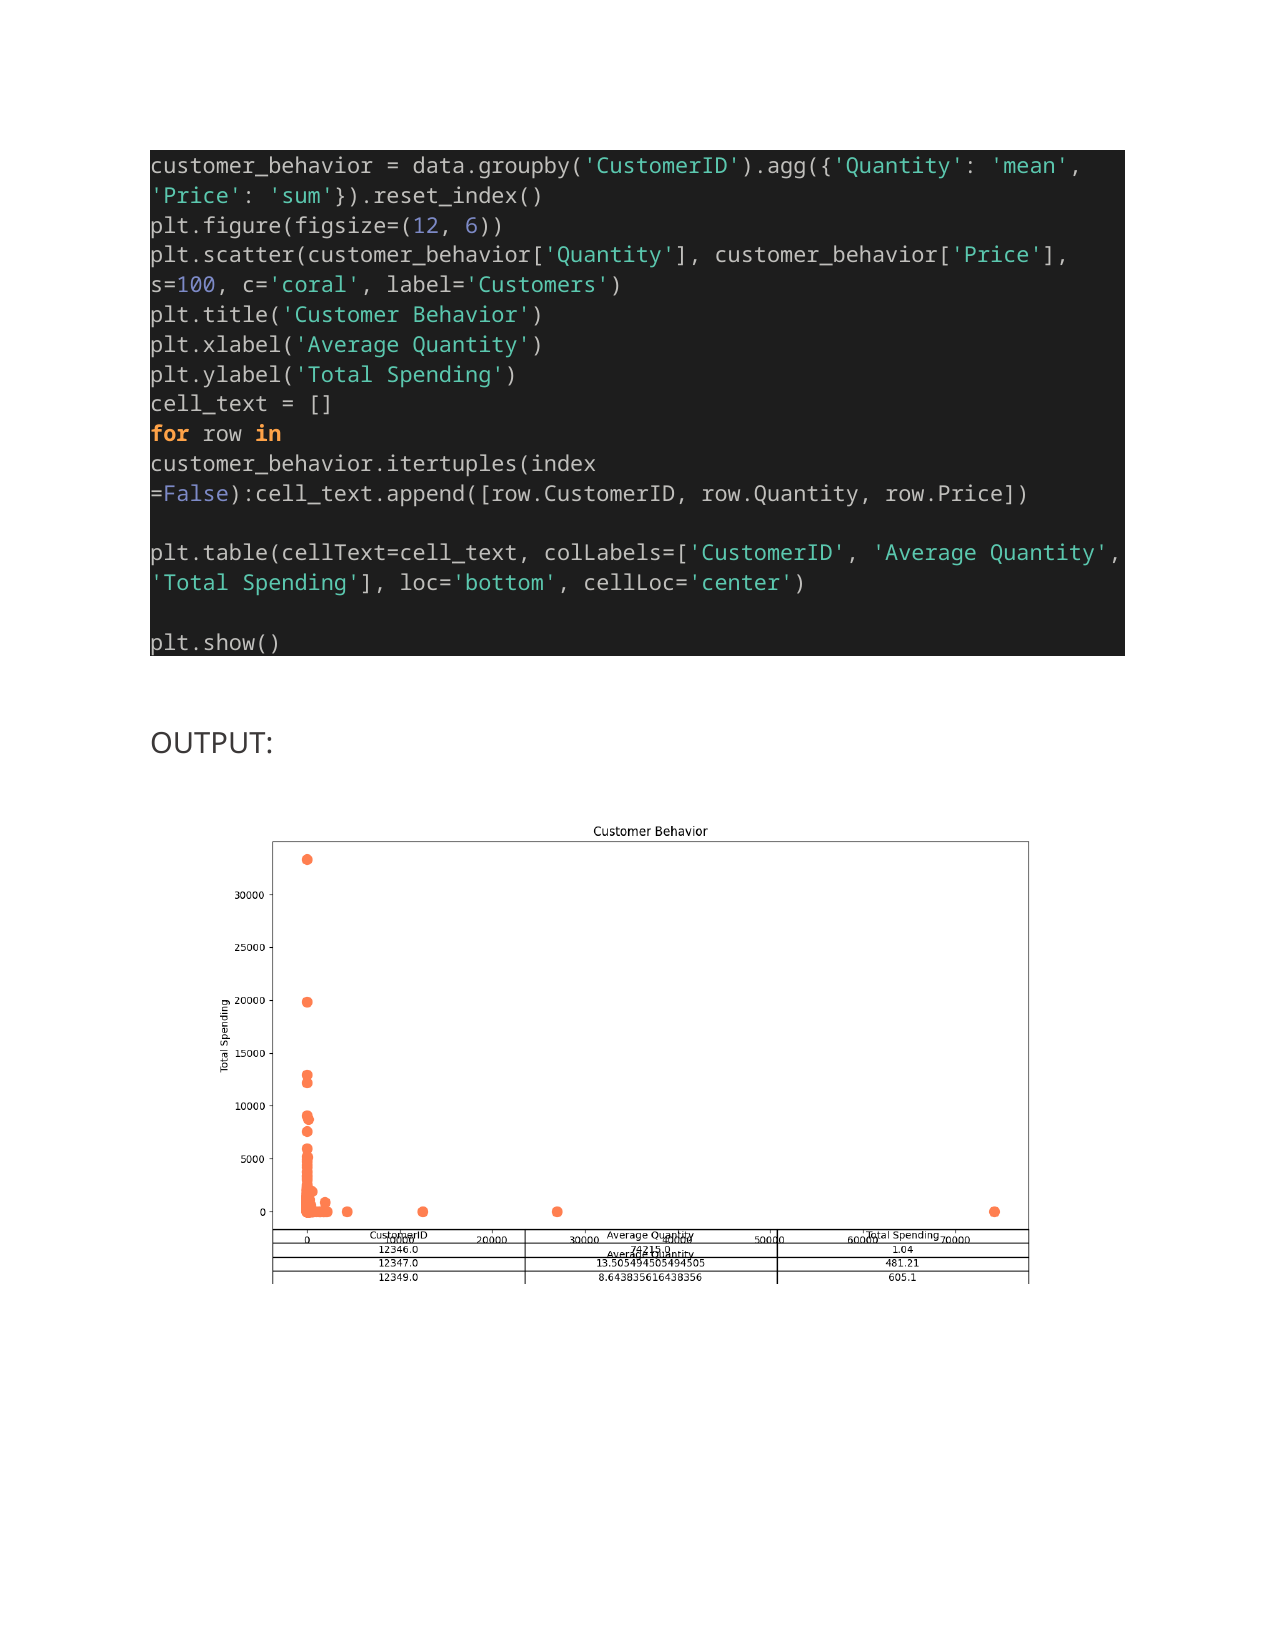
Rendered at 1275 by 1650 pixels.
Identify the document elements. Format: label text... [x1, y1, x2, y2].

text plt.xlabel('Average Quantity') [150, 329, 1125, 358]
text cell_text = [] [150, 388, 1125, 418]
text plt.table(cellText=cell_text, colLabels=['CustomerID', 'Average Quantity', 'Total Spending'], loc='bottom', cellLoc='center') [150, 537, 1125, 597]
text plt.title('Customer Behavior') [150, 299, 1125, 329]
text plt.ylabel('Total Spending') [150, 358, 1125, 388]
text customer_behavior = data.groupby('CustomerID').agg({'Quantity': 'mean', 'Price': 'sum'}).reset_index() [150, 150, 1125, 209]
text plt.show() [150, 627, 1125, 656]
text plt.scatter(customer_behavior['Quantity'], customer_behavior['Price'], s=100, c='coral', label='Customers') [150, 239, 1125, 299]
text for row in customer_behavior.itertuples(index=False):cell_text.append([row.CustomerID, row.Quantity, row.Price]) [150, 418, 1125, 507]
picture [150, 781, 1125, 1284]
text OUTPUT: [150, 722, 1125, 762]
text plt.figure(figsize=(12, 6)) [150, 209, 1125, 239]
